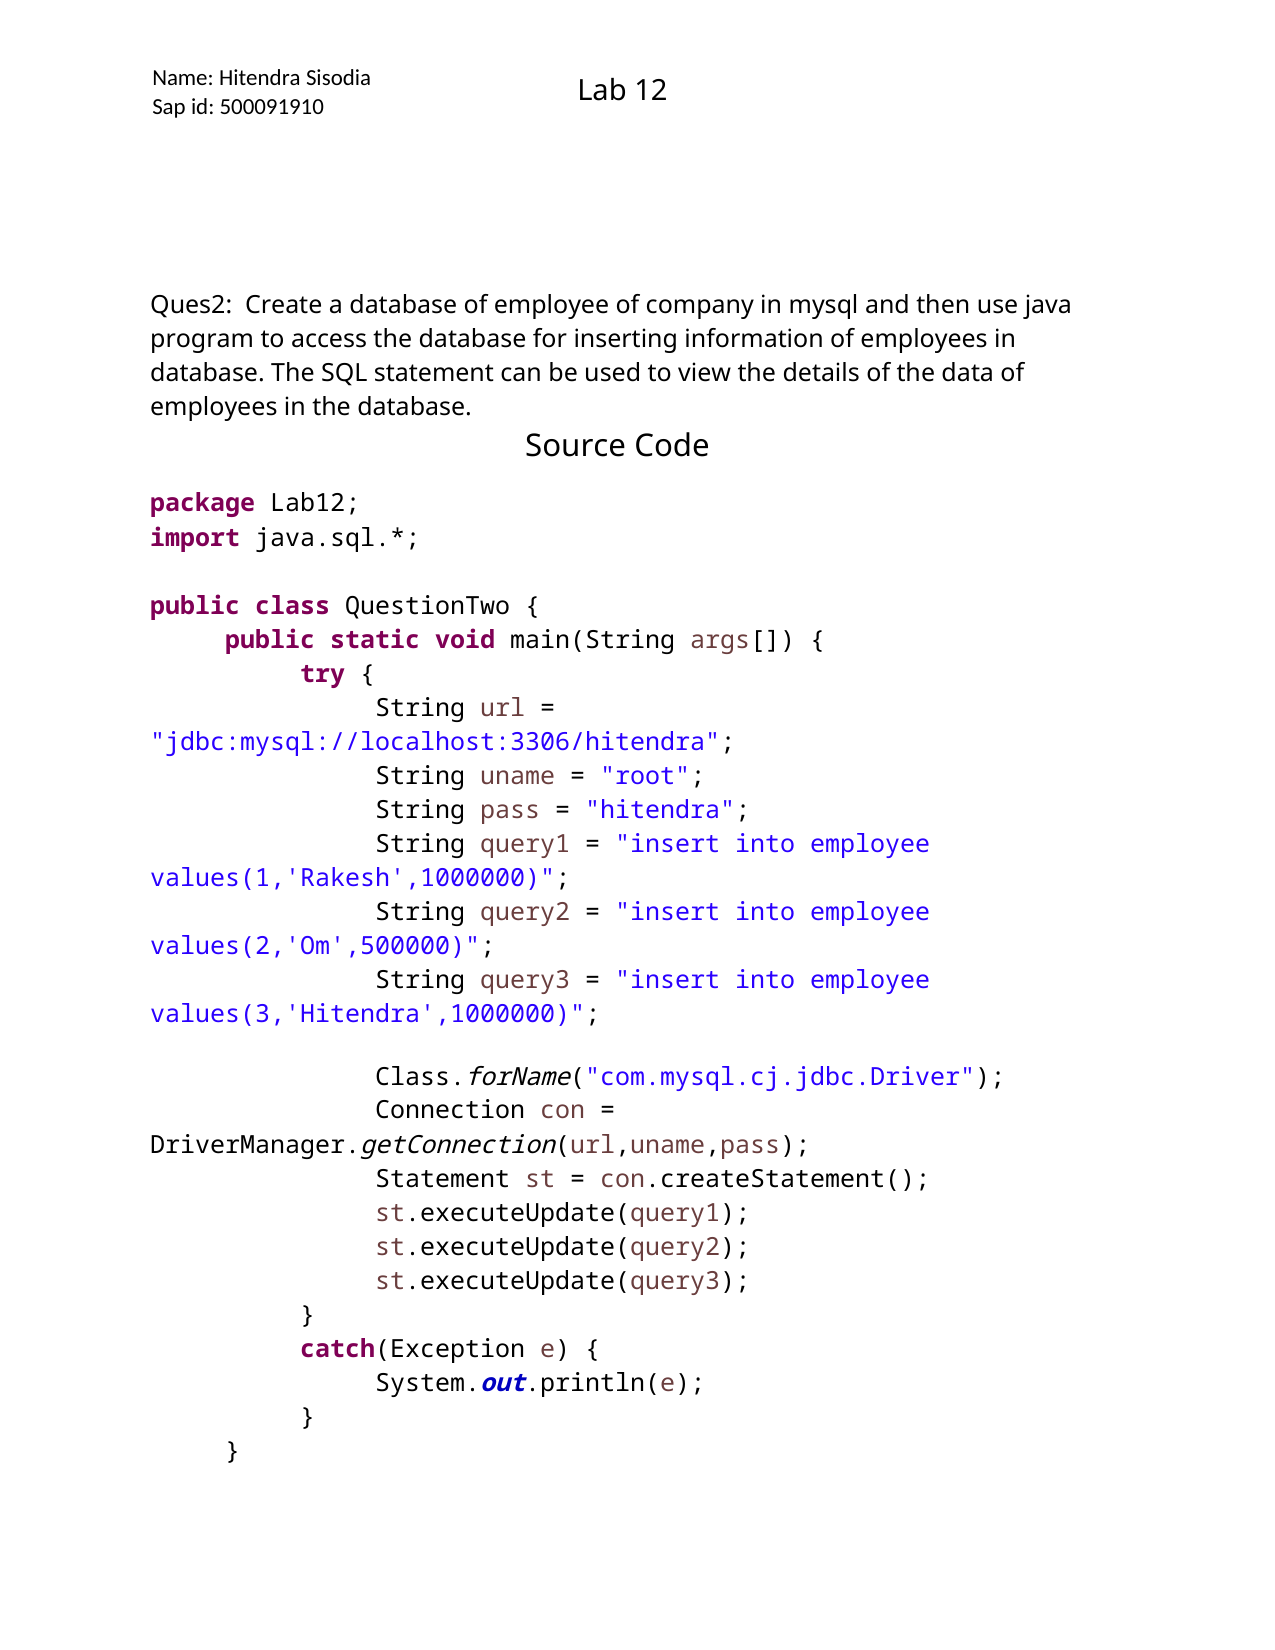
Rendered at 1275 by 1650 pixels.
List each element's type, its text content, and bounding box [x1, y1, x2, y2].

text String query2 = "insert into employee values(2,'Om',500000)"; [150, 894, 1125, 962]
text import java.sql.*; [150, 519, 1125, 553]
text Statement st = con.createStatement(); [150, 1160, 1125, 1194]
text st.executeUpdate(query3); [150, 1262, 1125, 1297]
text st.executeUpdate(query1); [150, 1194, 1125, 1228]
text String query1 = "insert into employee values(1,'Rakesh',1000000)"; [150, 826, 1125, 894]
text } [150, 1297, 1125, 1331]
text public class QuestionTwo { [150, 587, 1125, 621]
text Class.forName("com.mysql.cj.jdbc.Driver"); [150, 1058, 1125, 1092]
text catch(Exception e) { [150, 1331, 1125, 1365]
text String pass = "hitendra"; [150, 792, 1125, 826]
text Ques2: Create a database of employee of company in mysql and then use java program to access the database for inserting information of employees in database. The SQL statement can be used to view the details of the data of employees in the database. [150, 286, 1125, 422]
text Connection con = DriverManager.getConnection(url,uname,pass); [150, 1092, 1125, 1160]
text String url = "jdbc:mysql://localhost:3306/hitendra"; [150, 689, 1125, 758]
text try { [150, 655, 1125, 689]
text st.executeUpdate(query2); [150, 1228, 1125, 1262]
text String query3 = "insert into employee values(3,'Hitendra',1000000)"; [150, 962, 1125, 1030]
text } [150, 1433, 1125, 1467]
text String uname = "root"; [150, 758, 1125, 792]
text } [150, 1399, 1125, 1433]
text package Lab12; [150, 485, 1125, 519]
text public static void main(String args[]) { [150, 621, 1125, 655]
text Source Code [160, 422, 1125, 465]
text System.out.println(e); [150, 1365, 1125, 1399]
